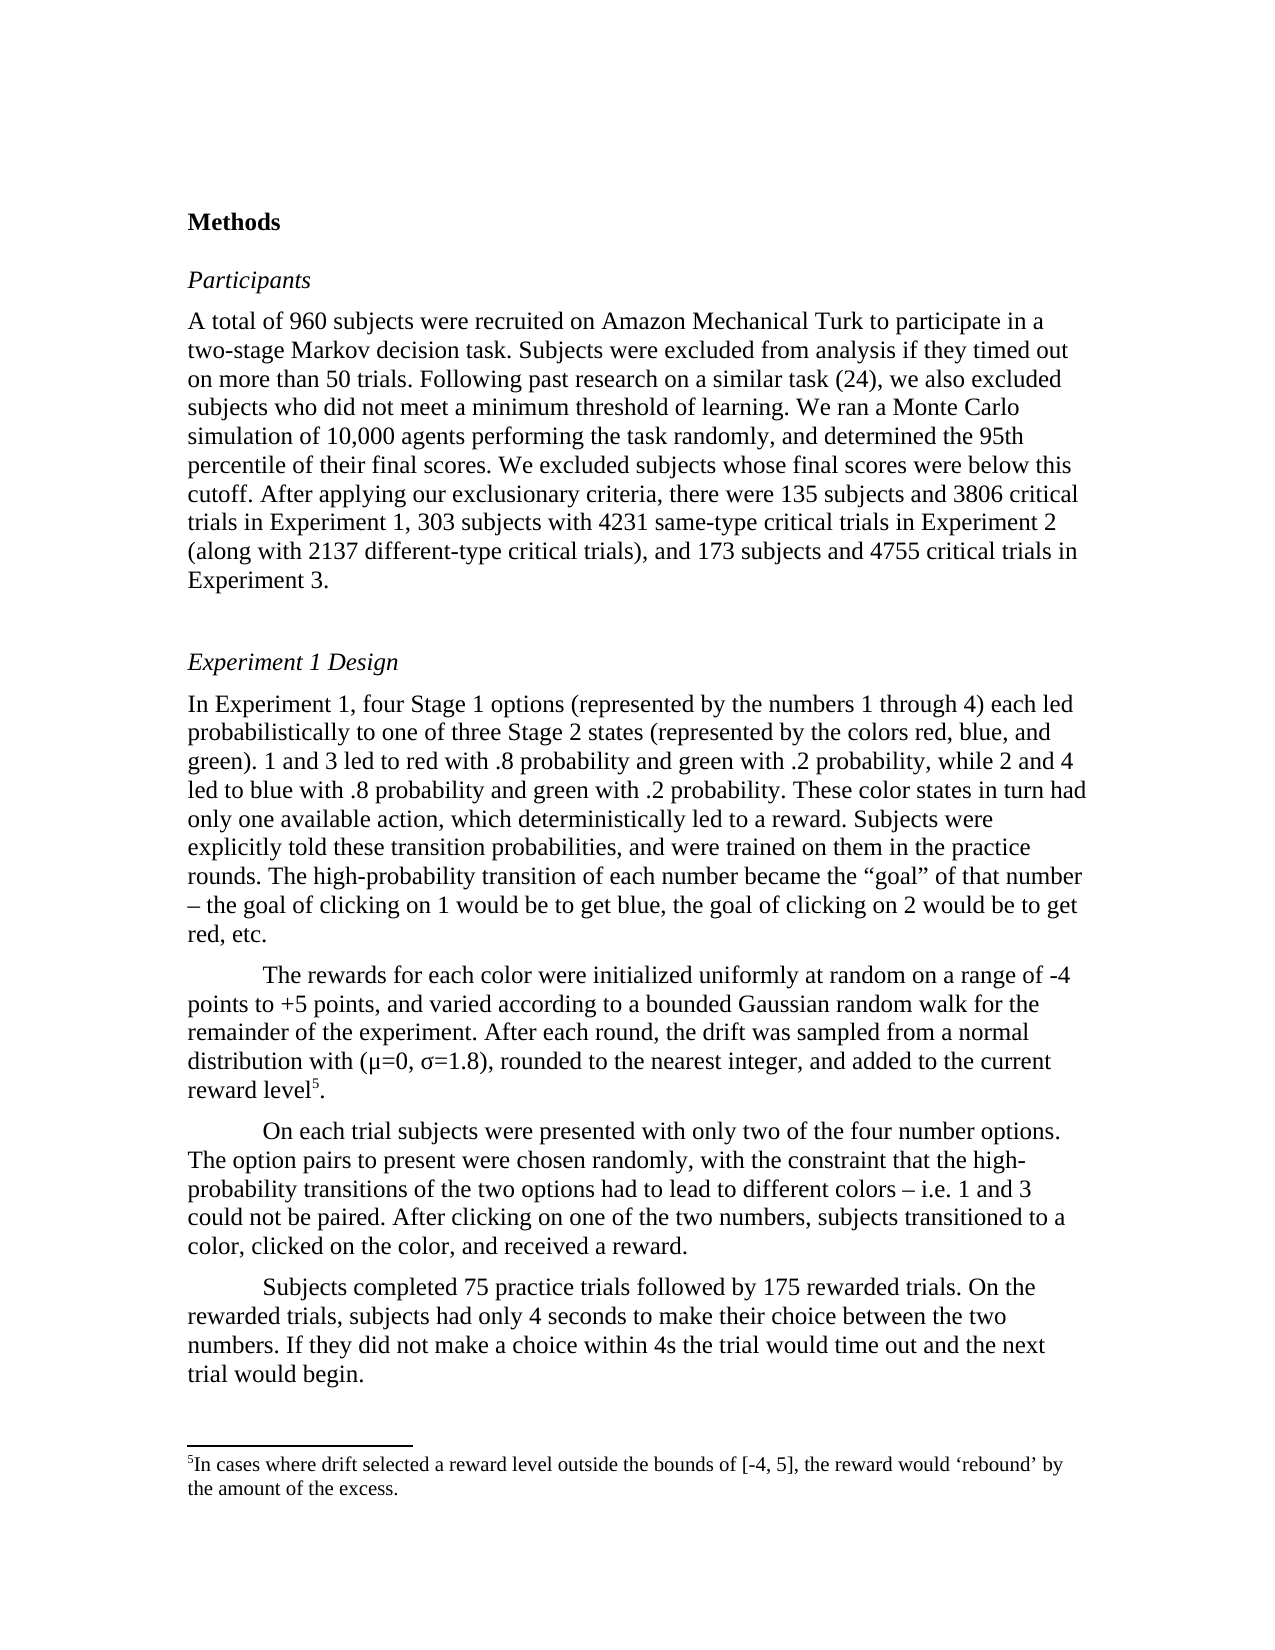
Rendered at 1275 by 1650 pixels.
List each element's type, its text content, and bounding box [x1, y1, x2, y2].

text The rewards for each color were initialized uniformly at random on a range of -4 points to +5 points, and varied according to a bounded Gaussian random walk for the remainder of the experiment. After each round, the drift was sampled from a normal distribution with (μ=0, σ=1.8), rounded to the nearest integer, and added to the current reward level. [187, 960, 1087, 1104]
text In Experiment 1, four Stage 1 options (represented by the numbers 1 through 4) each led probabilistically to one of three Stage 2 states (represented by the colors red, blue, and green). 1 and 3 led to red with .8 probability and green with .2 probability, while 2 and 4 led to blue with .8 probability and green with .2 probability. These color states in turn had only one available action, which deterministically led to a reward. Subjects were explicitly told these transition probabilities, and were trained on them in the practice rounds. The high-probability transition of each number became the “goal” of that number – the goal of clicking on 1 would be to get blue, the goal of clicking on 2 would be to get red, etc. [187, 689, 1087, 947]
text On each trial subjects were presented with only two of the four number options. The option pairs to present were chosen randomly, with the constraint that the high-probability transitions of the two options had to lead to different colors – i.e. 1 and 3 could not be paired. After clicking on one of the two numbers, subjects transitioned to a color, clicked on the color, and received a reward. [187, 1116, 1087, 1260]
text A total of 960 subjects were recruited on Amazon Mechanical Turk to participate in a two-stage Markov decision task. Subjects were excluded from analysis if they timed out on more than 50 trials. Following past research on a similar task (24), we also excluded subjects who did not meet a minimum threshold of learning. We ran a Monte Carlo simulation of 10,000 agents performing the task randomly, and determined the 95th percentile of their final scores. We excluded subjects whose final scores were below this cutoff. After applying our exclusionary criteria, there were 135 subjects and 3806 critical trials in Experiment 1, 303 subjects with 4231 same-type critical trials in Experiment 2 (along with 2137 different-type critical trials), and 173 subjects and 4755 critical trials in Experiment 3. [187, 306, 1087, 594]
text Subjects completed 75 practice trials followed by 175 rewarded trials. On the rewarded trials, subjects had only 4 seconds to make their choice between the two numbers. If they did not make a choice within 4s the trial would time out and the next trial would begin. [187, 1272, 1087, 1387]
text Participants [187, 265, 1087, 294]
text Methods [187, 207, 1087, 236]
text Experiment 1 Design [187, 647, 1087, 676]
